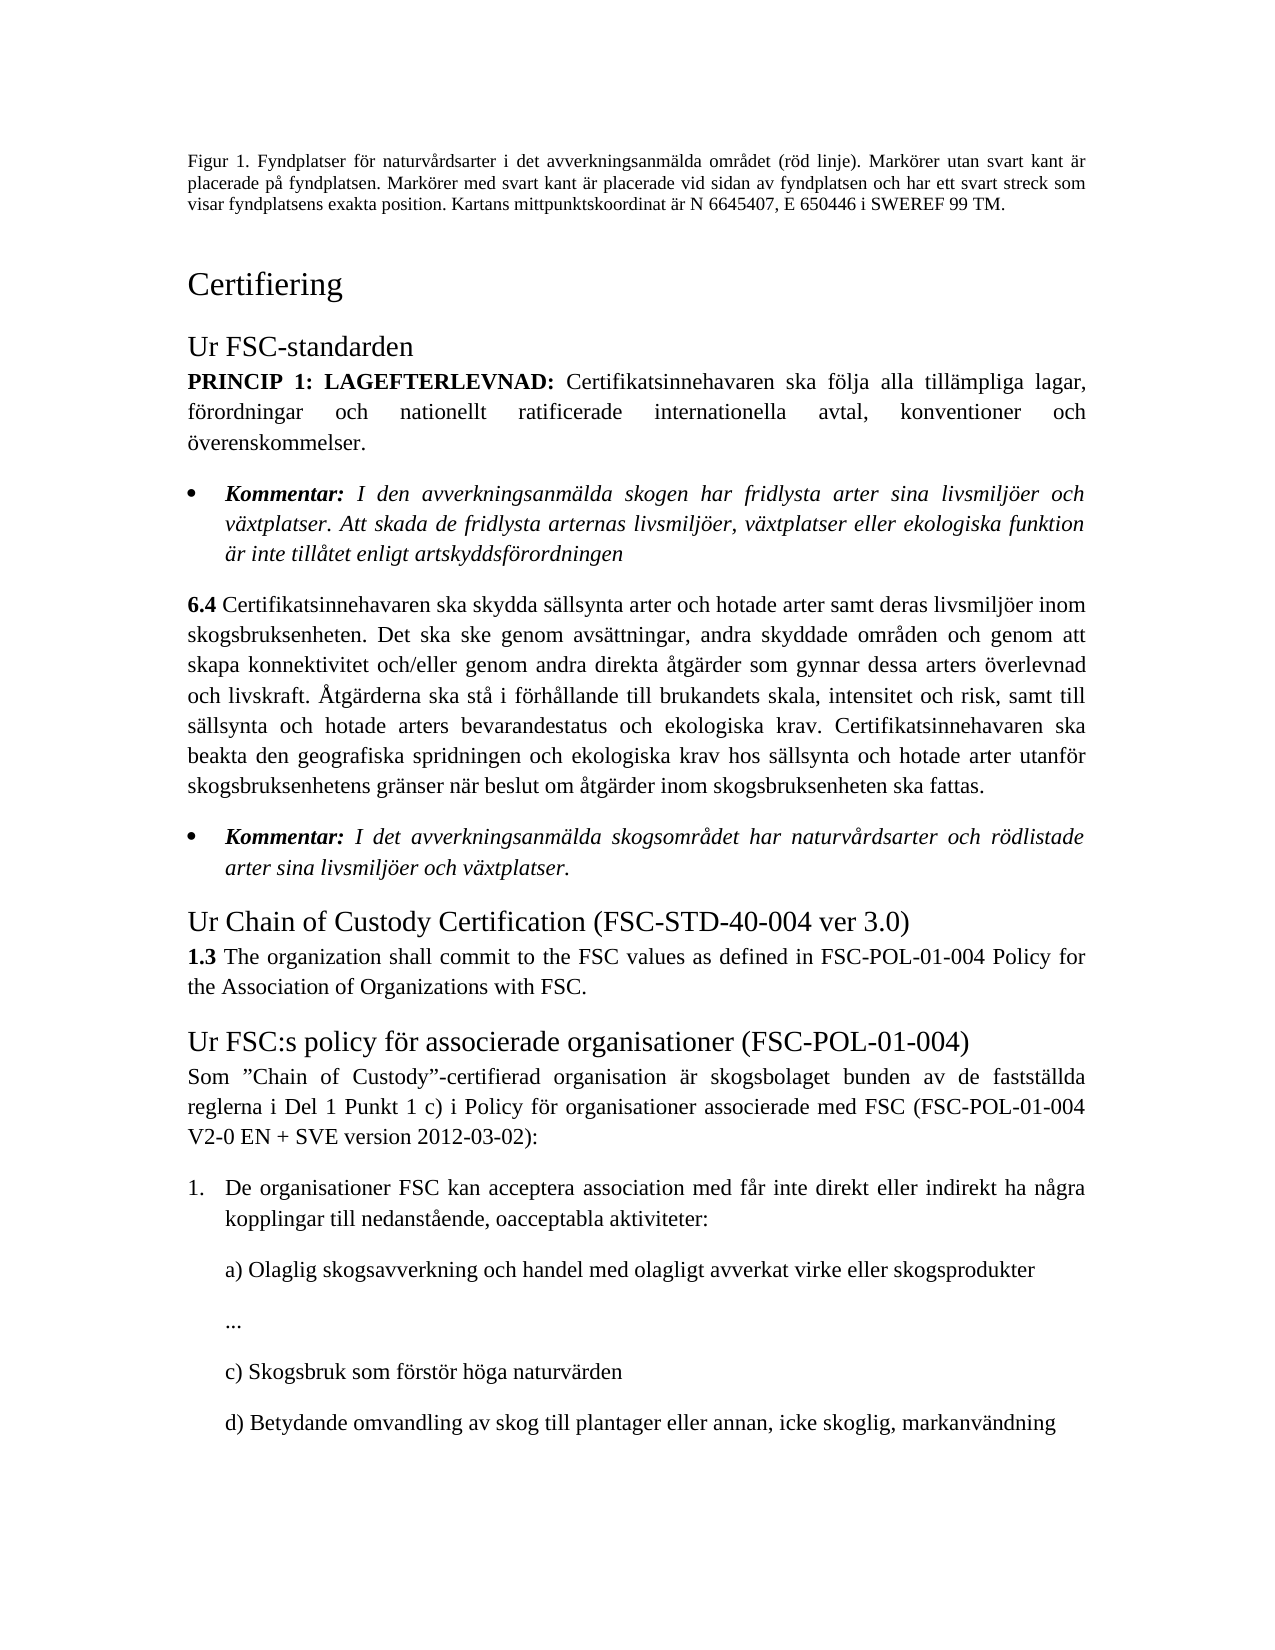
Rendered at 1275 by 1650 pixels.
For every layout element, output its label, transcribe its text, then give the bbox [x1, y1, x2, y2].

subtitle Ur FSC:s policy för associerade organisationer (FSC-POL-01-004) [187, 1024, 1087, 1058]
text PRINCIP 1: LAGEFTERLEVNAD: Certifikatsinnehavaren ska följa alla tillämpliga lagar, förordningar och nationellt ratificerade internationella avtal, konventioner och överenskommelser. [187, 368, 1087, 455]
text d) Betydande omvandling av skog till plantager eller annan, icke skoglig, markanvändning [225, 1409, 1087, 1435]
text 6.4 Certifikatsinnehavaren ska skydda sällsynta arter och hotade arter samt deras livsmiljöer inom skogsbruksenheten. Det ska ske genom avsättningar, andra skyddade områden och genom att skapa konnektivitet och/eller genom andra direkta åtgärder som gynnar dessa arters överlevnad och livskraft. Åtgärderna ska stå i förhållande till brukandets skala, intensitet och risk, samt till sällsynta och hotade arters bevarandestatus och ekologiska krav. Certifikatsinnehavaren ska beakta den geografiska spridningen och ekologiska krav hos sällsynta och hotade arter utanför skogsbruksenhetens gränser när beslut om åtgärder inom skogsbruksenheten ska fattas. [187, 591, 1087, 799]
text Som ”Chain of Custody”-certifierad organisation är skogsbolaget bunden av de fastställda reglerna i Del 1 Punkt 1 c) i Policy för organisationer associerade med FSC (FSC-POL-01-004 V2-0 EN + SVE version 2012-03-02): [187, 1063, 1087, 1150]
list De organisationer FSC kan acceptera association med får inte direkt eller indirekt ha några kopplingar till nedanstående, oacceptabla aktiviteter: [187, 1174, 1087, 1231]
subtitle Ur FSC-standarden [187, 329, 1087, 363]
text c) Skogsbruk som förstör höga naturvärden [225, 1358, 1087, 1384]
text 1.3 The organization shall commit to the FSC values as defined in FSC-POL-01-004 Policy for the Association of Organizations with FSC. [187, 943, 1087, 1000]
subtitle Certifiering [187, 265, 1087, 303]
list Kommentar: I det avverkningsanmälda skogsområdet har naturvårdsarter och rödlistade arter sina livsmiljöer och växtplatser. [187, 823, 1087, 880]
subtitle Ur Chain of Custody Certification (FSC-STD-40-004 ver 3.0) [187, 904, 1087, 938]
text a) Olaglig skogsavverkning och handel med olagligt avverkat virke eller skogsprodukter [225, 1256, 1087, 1282]
text ... [225, 1307, 1087, 1333]
list Kommentar: I den avverkningsanmälda skogen har fridlysta arter sina livsmiljöer och växtplatser. Att skada de fridlysta arternas livsmiljöer, växtplatser eller ekologiska funktion är inte tillåtet enligt artskyddsförordningen [187, 479, 1087, 566]
